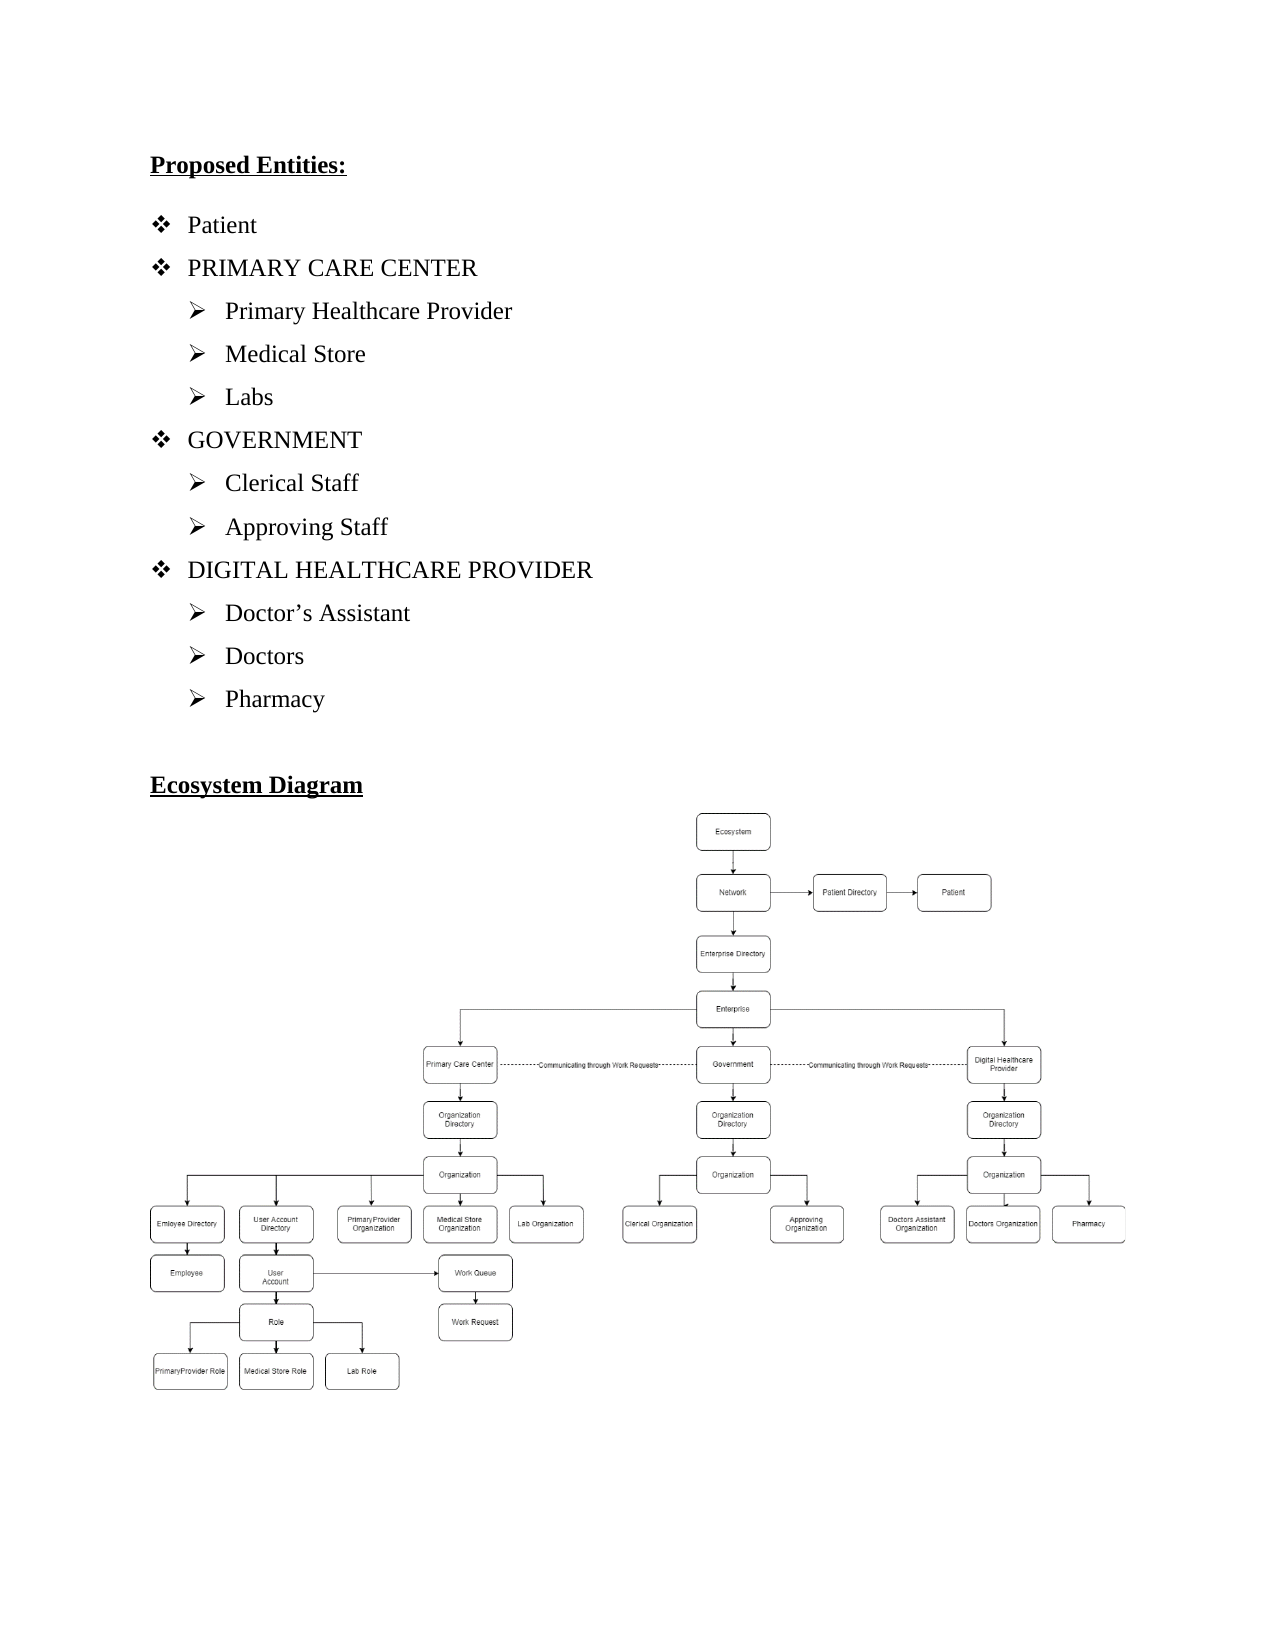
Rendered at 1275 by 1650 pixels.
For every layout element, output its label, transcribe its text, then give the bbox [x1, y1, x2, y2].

list Doctor’s Assistant [187, 598, 1125, 627]
list Patient [150, 210, 1125, 238]
list Labs [187, 382, 1125, 411]
list Doctors [187, 641, 1125, 670]
list Primary Healthcare Provider [187, 296, 1125, 325]
text Proposed Entities: [150, 150, 1125, 179]
list GOVERNMENT [150, 425, 1125, 454]
list Pharmacy [187, 684, 1125, 713]
picture [150, 813, 1125, 1390]
list PRIMARY CARE CENTER [150, 253, 1125, 282]
list Approving Staff [187, 512, 1125, 540]
list Clerical Staff [187, 468, 1125, 497]
list Medical Store [187, 339, 1125, 368]
list DIGITAL HEALTHCARE PROVIDER [150, 555, 1125, 583]
text Ecosystem Diagram [150, 770, 1125, 799]
